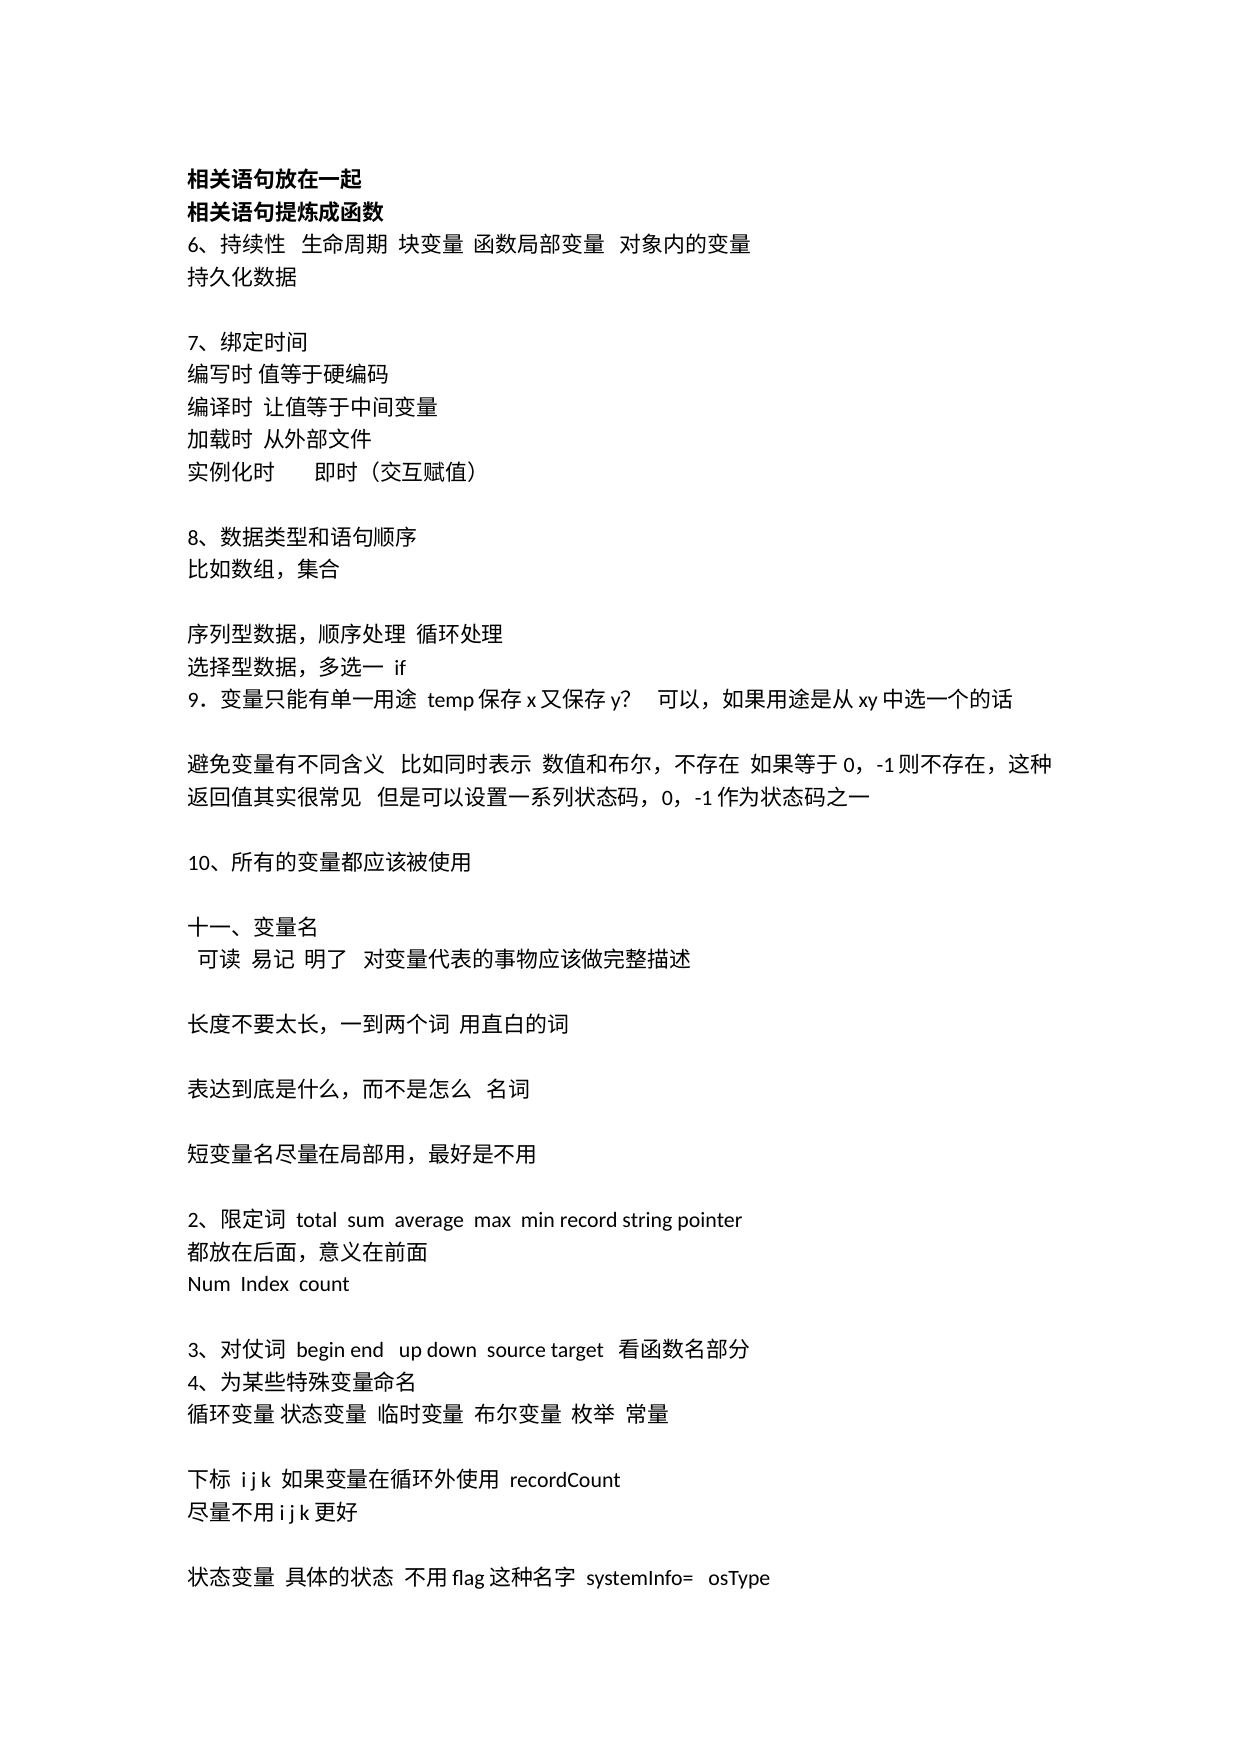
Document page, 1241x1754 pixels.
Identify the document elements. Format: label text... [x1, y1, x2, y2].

text Num Index count [187, 1267, 1053, 1299]
text 比如数组，集合 [187, 552, 1053, 584]
text 实例化时 即时（交互赋值） [187, 454, 1053, 487]
text 状态变量 具体的状态 不用flag这种名字 systemInfo= osType [187, 1559, 1053, 1592]
text 尽量不用i j k更好 [187, 1494, 1053, 1527]
text 短变量名尽量在局部用，最好是不用 [187, 1137, 1053, 1169]
text 下标 i j k 如果变量在循环外使用 recordCount [187, 1462, 1053, 1494]
text 编写时 值等于硬编码 [187, 357, 1053, 389]
text 编译时 让值等于中间变量 [187, 389, 1053, 422]
text 都放在后面，意义在前面 [187, 1234, 1053, 1267]
text 相关语句提炼成函数 [187, 194, 1053, 227]
text 长度不要太长，一到两个词 用直白的词 [187, 1007, 1053, 1039]
text 10、所有的变量都应该被使用 [187, 844, 1053, 877]
text 2、限定词 total sum average max min record string pointer [187, 1202, 1053, 1234]
text 9．变量只能有单一用途 temp保存x又保存y？ 可以，如果用途是从xy中选一个的话 [187, 682, 1053, 714]
text 序列型数据，顺序处理 循环处理 [187, 617, 1053, 649]
text 6、持续性 生命周期 块变量 函数局部变量 对象内的变量 [187, 227, 1053, 259]
text 十一、变量名 [187, 909, 1053, 942]
text 持久化数据 [187, 259, 1053, 292]
text 可读 易记 明了 对变量代表的事物应该做完整描述 [187, 942, 1053, 974]
text 3、对仗词 begin end up down source target 看函数名部分 [187, 1332, 1053, 1364]
text 加载时 从外部文件 [187, 422, 1053, 454]
text 避免变量有不同含义 比如同时表示 数值和布尔，不存在 如果等于0，-1则不存在，这种返回值其实很常见 但是可以设置一系列状态码，0，-1作为状态码之一 [187, 747, 1053, 812]
text 选择型数据，多选一 if [187, 649, 1053, 682]
text 相关语句放在一起 [187, 162, 1053, 194]
text 循环变量 状态变量 临时变量 布尔变量 枚举 常量 [187, 1397, 1053, 1429]
text 表达到底是什么，而不是怎么 名词 [187, 1072, 1053, 1104]
text 7、绑定时间 [187, 324, 1053, 357]
text 4、为某些特殊变量命名 [187, 1364, 1053, 1397]
text 8、数据类型和语句顺序 [187, 519, 1053, 552]
